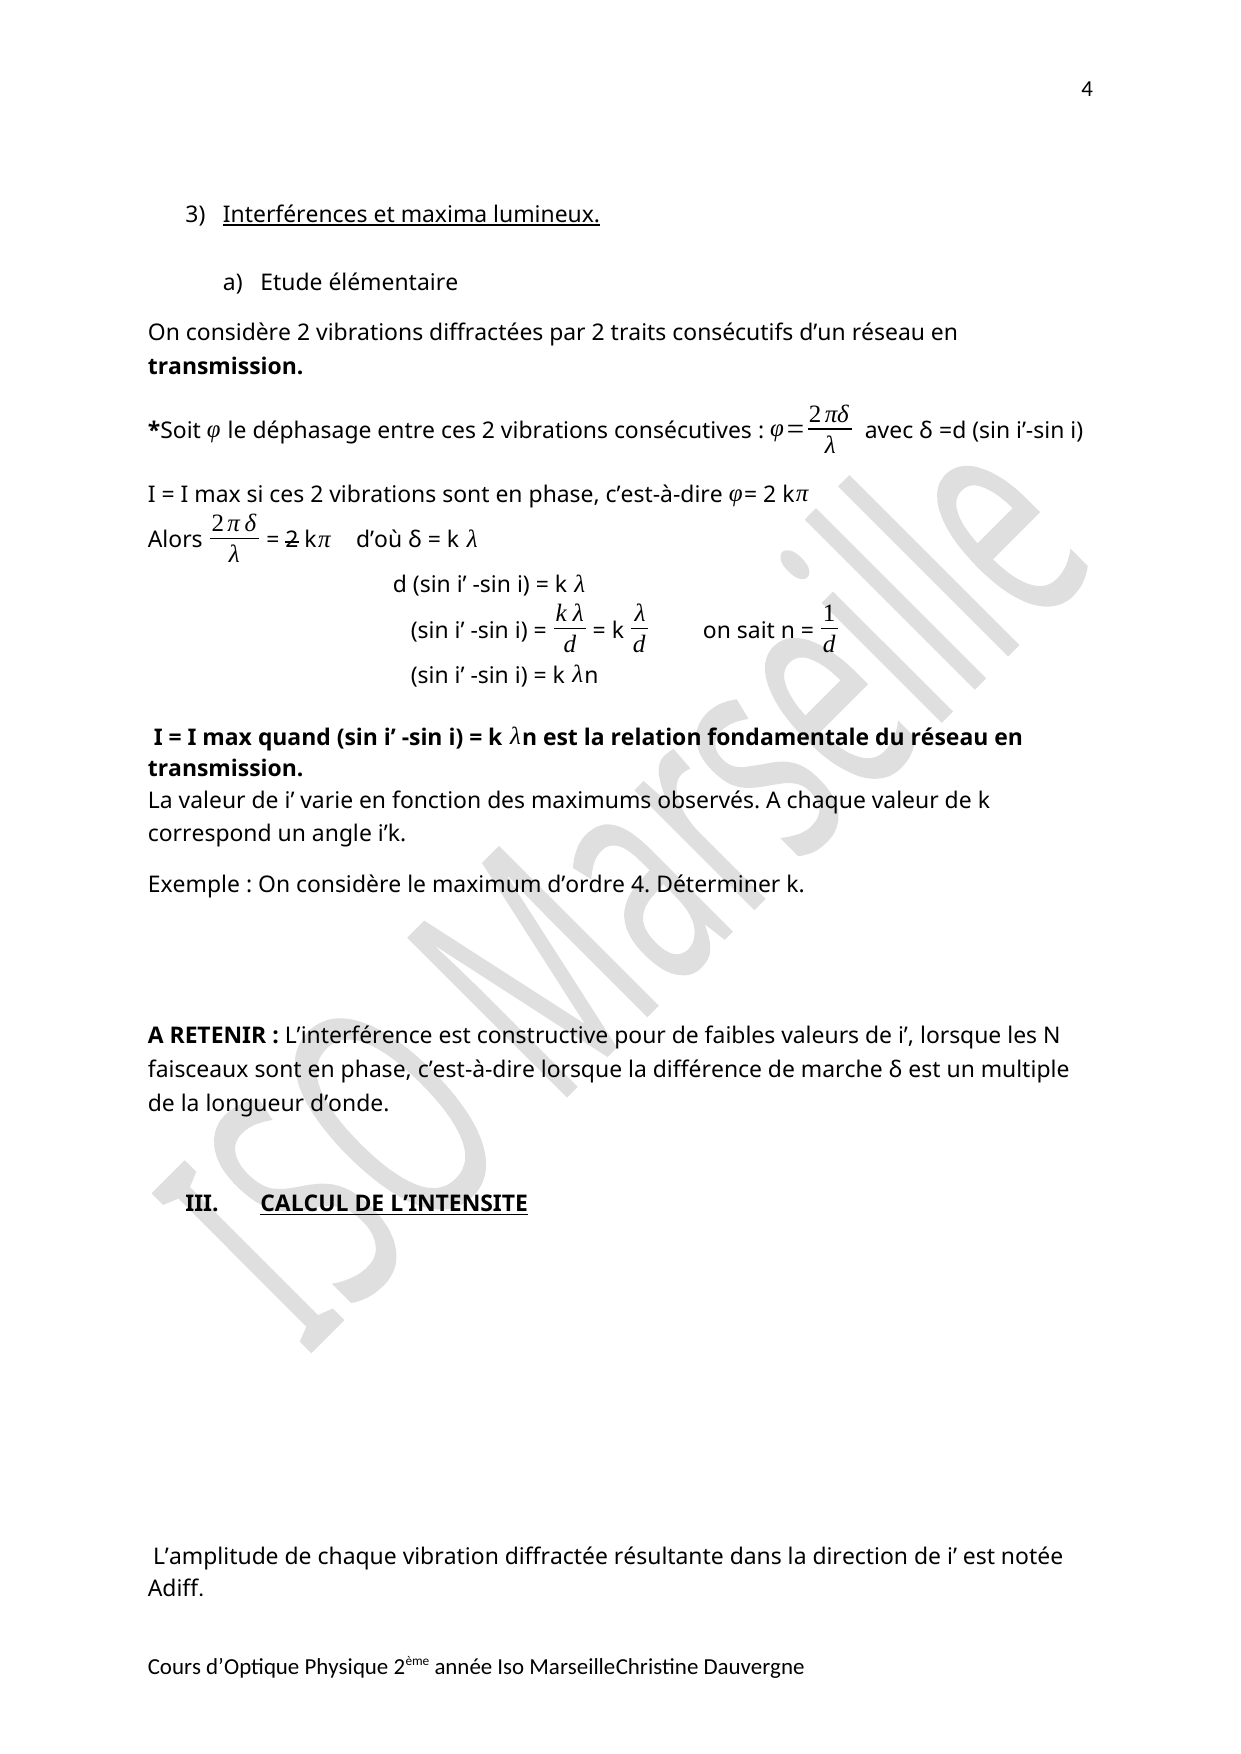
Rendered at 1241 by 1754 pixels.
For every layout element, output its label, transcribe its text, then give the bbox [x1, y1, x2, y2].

text Exemple : On considère le maximum d’ordre 4. Déterminer k. [148, 868, 1093, 899]
list Etude élémentaire [223, 266, 1093, 297]
text Alors = 2 k d’où δ = k [148, 509, 1093, 568]
text *Soit le déphasage entre ces 2 vibrations consécutives : avec δ =d (sin i’-sin i) [148, 400, 1093, 459]
text La valeur de i’ varie en fonction des maximums observés. A chaque valeur de k correspond un angle i’k. [148, 784, 1093, 849]
text I = I max quand (sin i’ -sin i) = k n est la relation fondamentale du réseau en transmission. [148, 721, 1093, 784]
list Interférences et maxima lumineux. [185, 198, 1093, 229]
text A RETENIR : L’interférence est constructive pour de faibles valeurs de i’, lorsque les N faisceaux sont en phase, c’est-à-dire lorsque la différence de marche δ est un multiple de la longueur d’onde. [148, 1019, 1093, 1118]
text (sin i’ -sin i) = k n [148, 659, 1093, 690]
text d (sin i’ -sin i) = k [148, 568, 1093, 600]
list CALCUL DE L’INTENSITE [185, 1187, 1093, 1219]
text (sin i’ -sin i) = = k on sait n = [148, 600, 1093, 659]
text I = I max si ces 2 vibrations sont en phase, c’est-à-dire = 2 k [148, 478, 1093, 509]
text L’amplitude de chaque vibration diffractée résultante dans la direction de i’ est notée Adiff. [148, 1540, 1093, 1603]
text On considère 2 vibrations diffractées par 2 traits consécutifs d’un réseau en transmission. [148, 316, 1093, 381]
